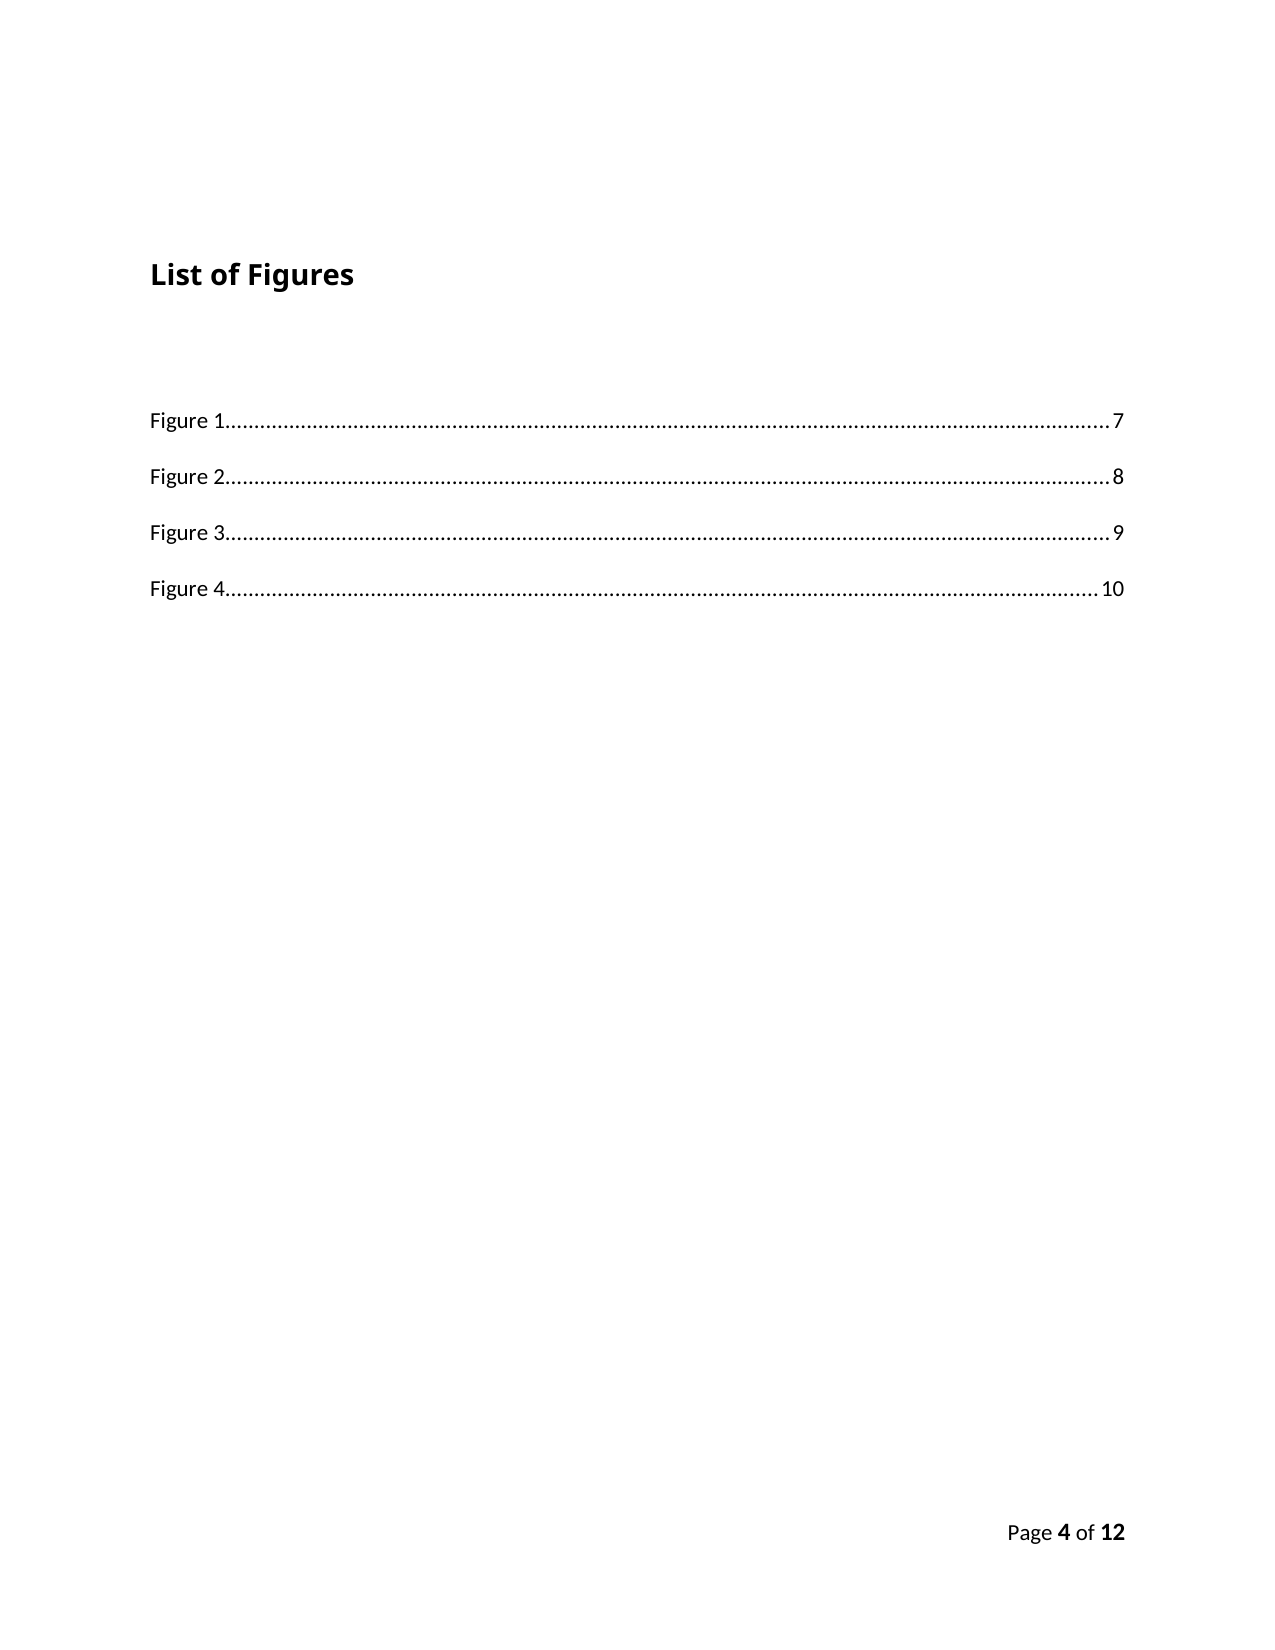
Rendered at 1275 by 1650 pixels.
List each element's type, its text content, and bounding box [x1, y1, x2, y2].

text Figure 4 10 [150, 574, 1125, 603]
text Figure 2 8 [150, 462, 1125, 491]
subtitle List of Figures [150, 175, 1125, 294]
text Figure 1 7 [150, 406, 1125, 434]
text Figure 3 9 [150, 518, 1125, 547]
